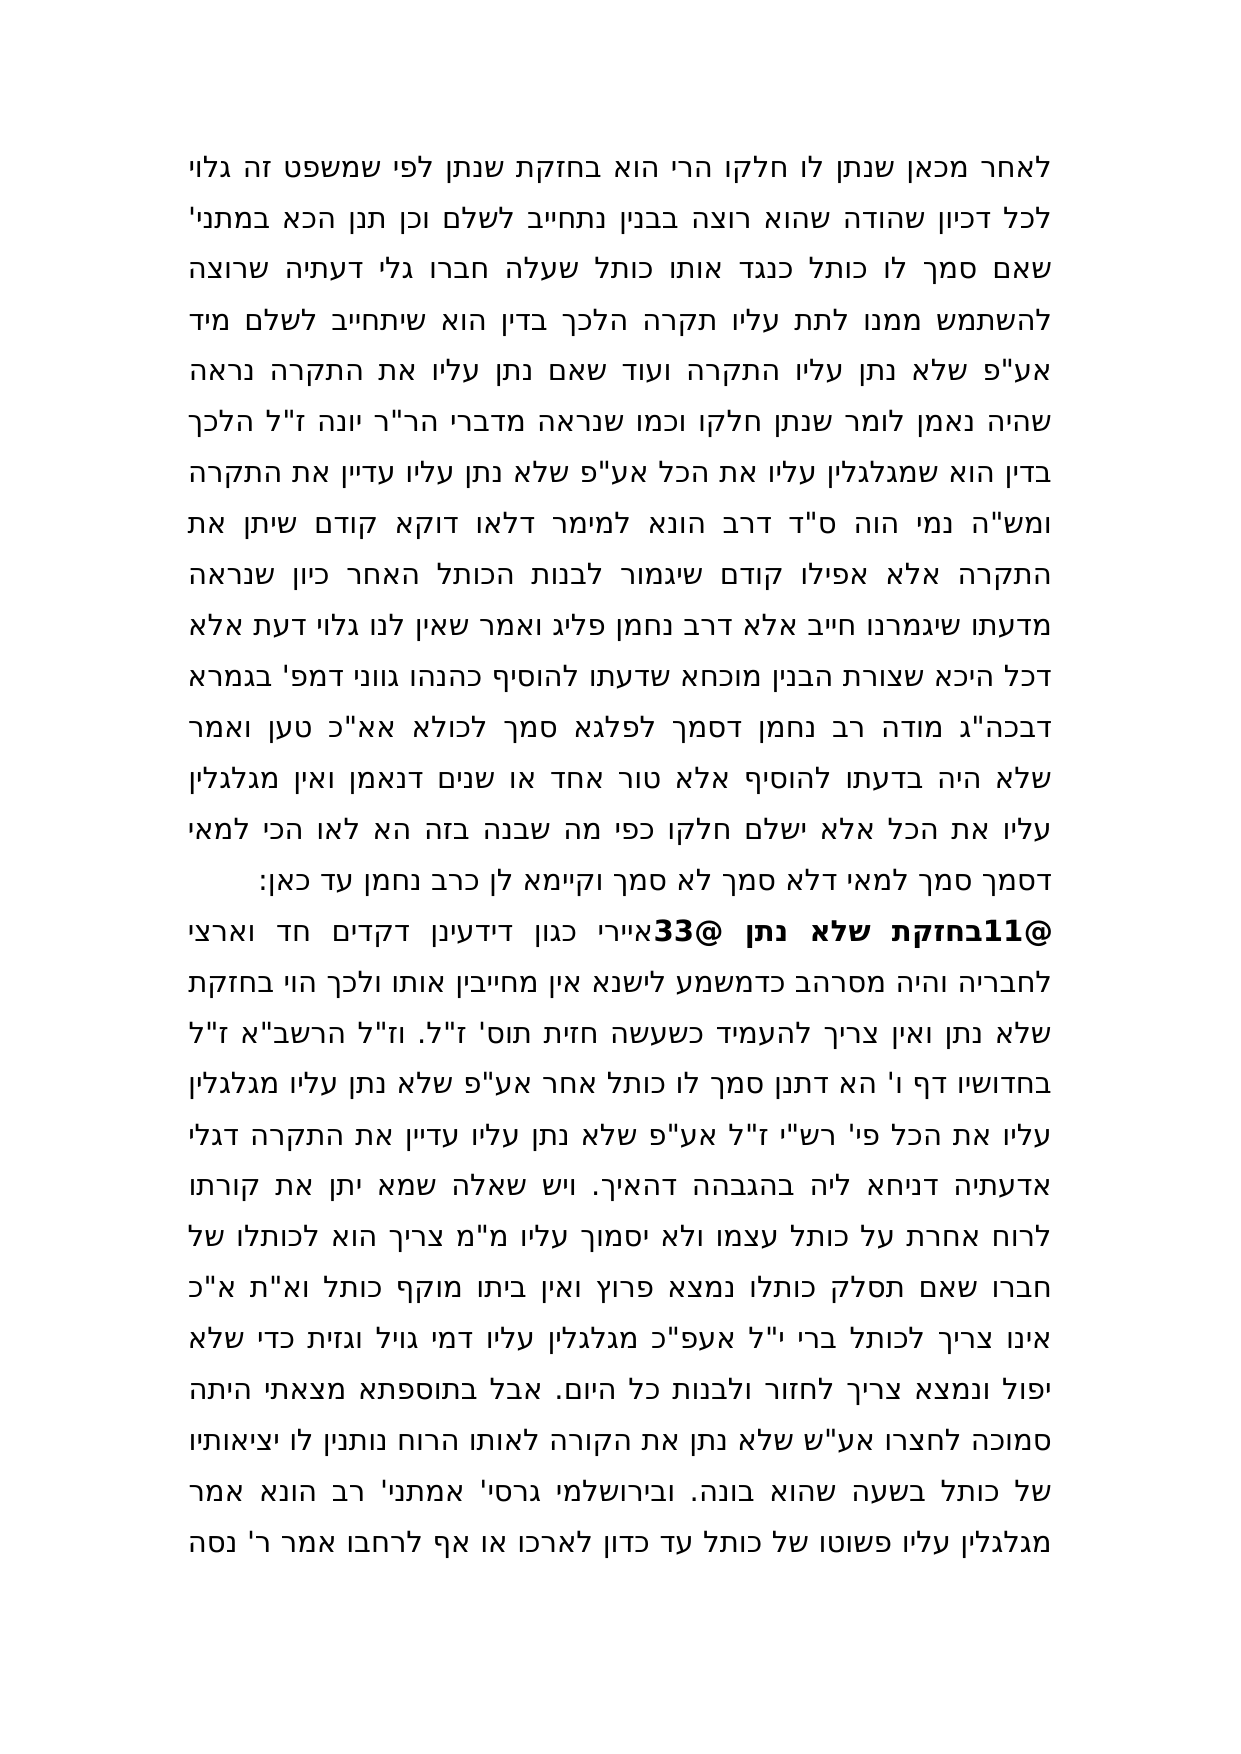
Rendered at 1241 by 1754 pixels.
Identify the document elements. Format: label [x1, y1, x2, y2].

text [187, 150, 1053, 897]
text [187, 914, 1053, 1559]
